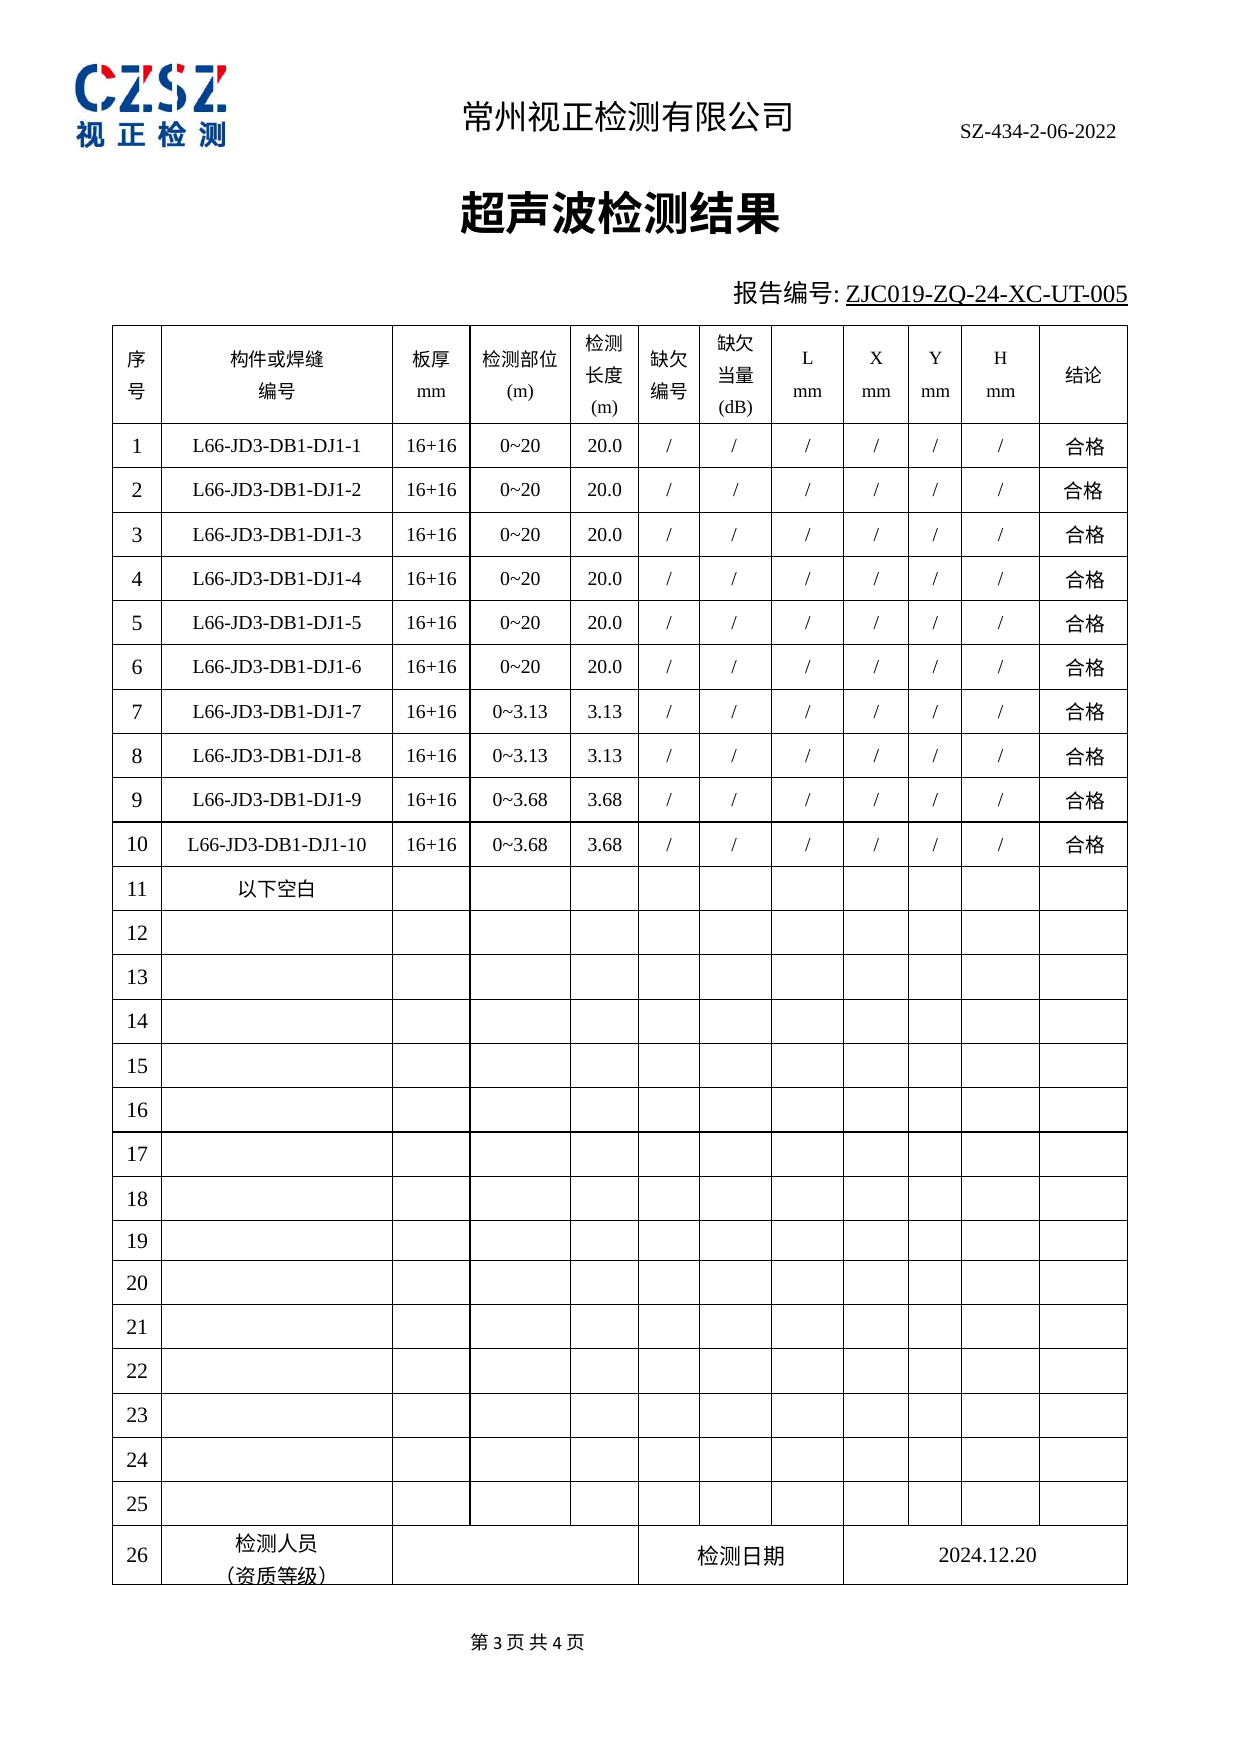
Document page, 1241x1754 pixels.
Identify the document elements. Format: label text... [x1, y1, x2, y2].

table_cell / [639, 557, 699, 600]
table_cell 合格 [1040, 557, 1127, 600]
table_cell 0~3.13 [471, 690, 570, 733]
table_cell [844, 955, 908, 998]
table_cell [700, 1261, 771, 1304]
table_cell 0~20 [471, 468, 570, 512]
table_cell 16+16 [393, 468, 469, 512]
table_cell [772, 1221, 843, 1260]
table_cell [962, 1438, 1039, 1481]
table_cell [471, 1394, 570, 1437]
table_cell [772, 955, 843, 998]
table_cell [393, 1526, 638, 1584]
table_cell [909, 955, 961, 998]
table_cell [639, 1000, 699, 1043]
table_cell [909, 911, 961, 954]
table_cell [571, 911, 638, 954]
table_cell / [700, 823, 771, 866]
table_cell 12 [113, 911, 161, 954]
table_cell / [962, 557, 1039, 600]
table_cell [639, 1261, 699, 1304]
table_cell [909, 867, 961, 910]
table_cell [471, 1088, 570, 1131]
table_cell 0~20 [471, 601, 570, 644]
table_cell [162, 1000, 392, 1043]
table_cell / [962, 513, 1039, 556]
table_cell [909, 1349, 961, 1392]
table_cell / [962, 778, 1039, 821]
table_cell [1040, 911, 1127, 954]
table_cell [844, 1177, 908, 1220]
table_cell 16+16 [393, 778, 469, 821]
table_cell 17 [113, 1133, 161, 1176]
table_cell / [844, 468, 908, 512]
table_cell [962, 1044, 1039, 1087]
table_header 缺欠当量 (dB) [700, 326, 771, 423]
table_cell [471, 1221, 570, 1260]
table_cell 26 [113, 1526, 161, 1584]
table_cell 16+16 [393, 557, 469, 600]
table_cell 20.0 [571, 513, 638, 556]
table_cell [962, 867, 1039, 910]
table_cell / [700, 557, 771, 600]
table_cell [962, 1394, 1039, 1437]
table_cell / [772, 778, 843, 821]
table_cell [844, 1133, 908, 1176]
table_cell [962, 1177, 1039, 1220]
table_cell / [772, 734, 843, 777]
table_cell [571, 1261, 638, 1304]
table_cell [700, 867, 771, 910]
table_cell [844, 911, 908, 954]
table_cell 3.13 [571, 734, 638, 777]
table_cell / [909, 645, 961, 689]
text 超声波检测结果 [112, 162, 1128, 259]
table_cell 合格 [1040, 690, 1127, 733]
table_cell [1040, 1044, 1127, 1087]
table_cell [772, 867, 843, 910]
table_cell 2 [113, 468, 161, 512]
table_cell 5 [113, 601, 161, 644]
table_cell [772, 1394, 843, 1437]
table_cell 16+16 [393, 513, 469, 556]
table_cell L66-JD3-DB1-DJ1-3 [162, 513, 392, 556]
table_cell 0~20 [471, 513, 570, 556]
table_cell L66-JD3-DB1-DJ1-2 [162, 468, 392, 512]
table_cell [571, 1088, 638, 1131]
table_cell [844, 1349, 908, 1392]
table_cell 0~20 [471, 424, 570, 467]
table_cell [700, 1177, 771, 1220]
table_cell [393, 1177, 469, 1220]
table_cell L66-JD3-DB1-DJ1-10 [162, 823, 392, 866]
table_cell [844, 1261, 908, 1304]
table_cell [1040, 867, 1127, 910]
table_cell [571, 1438, 638, 1481]
table_cell / [909, 690, 961, 733]
table_cell 7 [113, 690, 161, 733]
table_cell [772, 1133, 843, 1176]
table_cell [1040, 1000, 1127, 1043]
table_cell [909, 1482, 961, 1525]
table_cell [962, 1088, 1039, 1131]
table_cell 6 [113, 645, 161, 689]
table_cell [162, 1044, 392, 1087]
table_cell [700, 955, 771, 998]
table_cell [162, 1438, 392, 1481]
table_cell 9 [113, 778, 161, 821]
table_cell [471, 1133, 570, 1176]
table_cell [962, 1221, 1039, 1260]
table_cell [639, 1221, 699, 1260]
table_cell L66-JD3-DB1-DJ1-5 [162, 601, 392, 644]
table_cell 0~3.68 [471, 823, 570, 866]
table_cell 16 [113, 1088, 161, 1131]
table_cell / [700, 601, 771, 644]
table_cell [962, 1482, 1039, 1525]
table_cell 23 [113, 1394, 161, 1437]
table_cell [700, 1305, 771, 1348]
table_cell [700, 1482, 771, 1525]
table_cell / [909, 601, 961, 644]
table_cell / [772, 645, 843, 689]
table_cell [639, 1482, 699, 1525]
table_cell / [844, 645, 908, 689]
table_cell 合格 [1040, 601, 1127, 644]
table_cell [471, 1305, 570, 1348]
table_cell [844, 1394, 908, 1437]
table_cell L66-JD3-DB1-DJ1-4 [162, 557, 392, 600]
table_cell 4 [113, 557, 161, 600]
table_cell [393, 911, 469, 954]
table_cell [909, 1305, 961, 1348]
table_cell / [639, 468, 699, 512]
table_cell [571, 1133, 638, 1176]
table_cell [162, 1221, 392, 1260]
table_cell [393, 955, 469, 998]
table_cell 13 [113, 955, 161, 998]
table_cell [1040, 1394, 1127, 1437]
table_cell / [962, 823, 1039, 866]
table_cell / [909, 468, 961, 512]
table_cell / [909, 778, 961, 821]
table_cell 0~3.13 [471, 734, 570, 777]
table_cell / [844, 557, 908, 600]
table_cell 25 [113, 1482, 161, 1525]
table_cell / [909, 734, 961, 777]
table_cell [1040, 1261, 1127, 1304]
table_cell [471, 1349, 570, 1392]
table_cell [962, 1305, 1039, 1348]
table_cell 20.0 [571, 645, 638, 689]
table_cell [639, 1044, 699, 1087]
table_cell [471, 1044, 570, 1087]
table_cell / [909, 513, 961, 556]
table_cell [571, 1177, 638, 1220]
table_cell 合格 [1040, 513, 1127, 556]
table_cell [571, 955, 638, 998]
table_cell [393, 1261, 469, 1304]
table_cell [772, 911, 843, 954]
table_cell [393, 1133, 469, 1176]
table_cell [571, 1044, 638, 1087]
table_cell [772, 1349, 843, 1392]
table_cell [700, 1394, 771, 1437]
table_cell [639, 1349, 699, 1392]
table_cell [393, 1482, 469, 1525]
table_cell 合格 [1040, 823, 1127, 866]
table_cell / [639, 734, 699, 777]
table_cell [1040, 1305, 1127, 1348]
table_cell [772, 1088, 843, 1131]
table_cell [393, 1221, 469, 1260]
table_cell [639, 1177, 699, 1220]
table_cell 20.0 [571, 468, 638, 512]
table_cell [700, 911, 771, 954]
table_cell [162, 1261, 392, 1304]
table_cell [844, 1305, 908, 1348]
table_cell 2024.12.20 [844, 1526, 1127, 1584]
table_cell [571, 867, 638, 910]
table_cell / [844, 690, 908, 733]
table_cell 8 [113, 734, 161, 777]
table_cell / [772, 557, 843, 600]
table_cell [844, 1482, 908, 1525]
table_cell 3.13 [571, 690, 638, 733]
table_cell [844, 867, 908, 910]
table_cell 21 [113, 1305, 161, 1348]
table_cell / [700, 778, 771, 821]
table_cell / [700, 645, 771, 689]
table_cell [639, 867, 699, 910]
table_cell [571, 1394, 638, 1437]
table_cell / [639, 778, 699, 821]
table_cell [639, 1088, 699, 1131]
table_cell [844, 1000, 908, 1043]
text 报告编号: ZJC019-ZQ-24-XC-UT-005 [112, 259, 1128, 324]
table_cell 19 [113, 1221, 161, 1260]
table_cell 18 [113, 1177, 161, 1220]
table_cell [700, 1349, 771, 1392]
table_cell [393, 1305, 469, 1348]
table_cell / [844, 823, 908, 866]
table_cell [471, 1261, 570, 1304]
table_cell / [844, 601, 908, 644]
table_cell [162, 1133, 392, 1176]
table_cell 3.68 [571, 778, 638, 821]
table_cell [393, 1088, 469, 1131]
table_cell L66-JD3-DB1-DJ1-6 [162, 645, 392, 689]
table_cell [639, 1305, 699, 1348]
table_cell 1 [113, 424, 161, 467]
table_cell [471, 911, 570, 954]
table_cell [844, 1044, 908, 1087]
table_cell 合格 [1040, 468, 1127, 512]
table_cell / [962, 424, 1039, 467]
table_cell [571, 1221, 638, 1260]
table_cell [772, 1000, 843, 1043]
table_cell [393, 1349, 469, 1392]
table_header 序号 [113, 326, 161, 423]
table_cell 检测日期 [639, 1526, 843, 1584]
table_cell / [639, 513, 699, 556]
table_cell [471, 1482, 570, 1525]
table_cell [471, 867, 570, 910]
table_cell / [962, 645, 1039, 689]
table_cell [162, 1088, 392, 1131]
table_cell / [844, 513, 908, 556]
table_cell / [772, 690, 843, 733]
table_cell [571, 1349, 638, 1392]
table_cell / [772, 513, 843, 556]
table_cell / [772, 424, 843, 467]
table_cell 24 [113, 1438, 161, 1481]
table_cell [393, 867, 469, 910]
table_cell [471, 955, 570, 998]
table_cell 检测人员 （资质等级） [162, 1526, 392, 1584]
table_header X mm [844, 326, 908, 423]
table_cell 22 [113, 1349, 161, 1392]
table_cell [772, 1177, 843, 1220]
table_cell / [639, 645, 699, 689]
table_cell / [700, 513, 771, 556]
table_cell [1040, 1482, 1127, 1525]
table_cell [471, 1177, 570, 1220]
table_cell 16+16 [393, 424, 469, 467]
table_cell / [909, 557, 961, 600]
table_cell / [962, 734, 1039, 777]
table_cell [844, 1221, 908, 1260]
table_cell / [909, 823, 961, 866]
table_cell [909, 1088, 961, 1131]
table_cell [700, 1000, 771, 1043]
table_cell 0~3.68 [471, 778, 570, 821]
table_cell / [772, 823, 843, 866]
table_cell [962, 1133, 1039, 1176]
table_cell [393, 1438, 469, 1481]
table_cell [909, 1221, 961, 1260]
table_cell 3 [113, 513, 161, 556]
table_header 缺欠 编号 [639, 326, 699, 423]
table_cell / [639, 823, 699, 866]
table_cell [844, 1438, 908, 1481]
table_cell [772, 1305, 843, 1348]
table_cell [772, 1261, 843, 1304]
table_cell [571, 1305, 638, 1348]
table_cell L66-JD3-DB1-DJ1-1 [162, 424, 392, 467]
table_cell [639, 1133, 699, 1176]
table_cell [471, 1438, 570, 1481]
table_header 结论 [1040, 326, 1127, 423]
table_cell 3.68 [571, 823, 638, 866]
table_cell / [962, 601, 1039, 644]
table_cell / [844, 424, 908, 467]
table_cell / [700, 468, 771, 512]
table_cell [909, 1133, 961, 1176]
table_cell [962, 955, 1039, 998]
table_cell 合格 [1040, 778, 1127, 821]
table_cell 20 [113, 1261, 161, 1304]
table_cell [639, 1394, 699, 1437]
table_cell [909, 1394, 961, 1437]
table_cell [909, 1000, 961, 1043]
table_cell [1040, 1349, 1127, 1392]
table_cell 16+16 [393, 645, 469, 689]
table_cell / [844, 734, 908, 777]
table_cell [700, 1221, 771, 1260]
table_cell 16+16 [393, 601, 469, 644]
table_cell 20.0 [571, 424, 638, 467]
table_cell / [772, 468, 843, 512]
table_cell [162, 911, 392, 954]
table_cell [1040, 1221, 1127, 1260]
table_cell [162, 1177, 392, 1220]
table_cell / [639, 424, 699, 467]
table_cell [962, 911, 1039, 954]
table_cell 0~20 [471, 645, 570, 689]
table_cell / [700, 690, 771, 733]
table_cell 15 [113, 1044, 161, 1087]
table_cell L66-JD3-DB1-DJ1-9 [162, 778, 392, 821]
table_cell [571, 1482, 638, 1525]
table_cell [1040, 955, 1127, 998]
table_cell 16+16 [393, 823, 469, 866]
table_cell 14 [113, 1000, 161, 1043]
table_header L mm [772, 326, 843, 423]
table_cell / [909, 424, 961, 467]
table_cell [700, 1133, 771, 1176]
table_cell [909, 1177, 961, 1220]
table_cell 20.0 [571, 601, 638, 644]
table_header 检测 长度 (m) [571, 326, 638, 423]
table_cell [772, 1482, 843, 1525]
table_cell / [962, 690, 1039, 733]
table_header Y mm [909, 326, 961, 423]
table_cell 20.0 [571, 557, 638, 600]
table_cell [1040, 1177, 1127, 1220]
table_cell [393, 1394, 469, 1437]
table_cell 以下空白 [162, 867, 392, 910]
table_cell 16+16 [393, 734, 469, 777]
table_cell 合格 [1040, 424, 1127, 467]
table_cell / [639, 690, 699, 733]
table_cell [471, 1000, 570, 1043]
table_cell [962, 1000, 1039, 1043]
table_cell [962, 1261, 1039, 1304]
table_cell [162, 955, 392, 998]
table_cell [639, 955, 699, 998]
table_cell 16+16 [393, 690, 469, 733]
table_cell [1040, 1088, 1127, 1131]
table_cell [1040, 1133, 1127, 1176]
table_cell / [700, 424, 771, 467]
table_cell [909, 1044, 961, 1087]
table_cell L66-JD3-DB1-DJ1-7 [162, 690, 392, 733]
table_cell [962, 1349, 1039, 1392]
table_cell 合格 [1040, 734, 1127, 777]
table_cell [909, 1438, 961, 1481]
table_cell [162, 1305, 392, 1348]
table_cell / [700, 734, 771, 777]
table_cell [393, 1000, 469, 1043]
table_cell [909, 1261, 961, 1304]
table_cell / [844, 778, 908, 821]
table_header H mm [962, 326, 1039, 423]
table_cell [639, 1438, 699, 1481]
table_cell [393, 1044, 469, 1087]
table_cell / [772, 601, 843, 644]
table_cell / [962, 468, 1039, 512]
table_cell [162, 1482, 392, 1525]
table_cell [772, 1438, 843, 1481]
table_cell [700, 1044, 771, 1087]
table_cell L66-JD3-DB1-DJ1-8 [162, 734, 392, 777]
table_cell [772, 1044, 843, 1087]
table_cell [700, 1088, 771, 1131]
table_cell [700, 1438, 771, 1481]
table_cell [844, 1088, 908, 1131]
table_cell [639, 911, 699, 954]
table_header 检测部位 (m) [471, 326, 570, 423]
picture [66, 51, 234, 153]
table_cell 11 [113, 867, 161, 910]
table_header 板厚mm [393, 326, 469, 423]
table_cell [162, 1394, 392, 1437]
table_cell [162, 1349, 392, 1392]
table_header 构件或焊缝 编号 [162, 326, 392, 423]
table_cell 0~20 [471, 557, 570, 600]
table_cell / [639, 601, 699, 644]
table_cell 合格 [1040, 645, 1127, 689]
table_cell [571, 1000, 638, 1043]
table_cell [1040, 1438, 1127, 1481]
table_cell 10 [113, 823, 161, 866]
